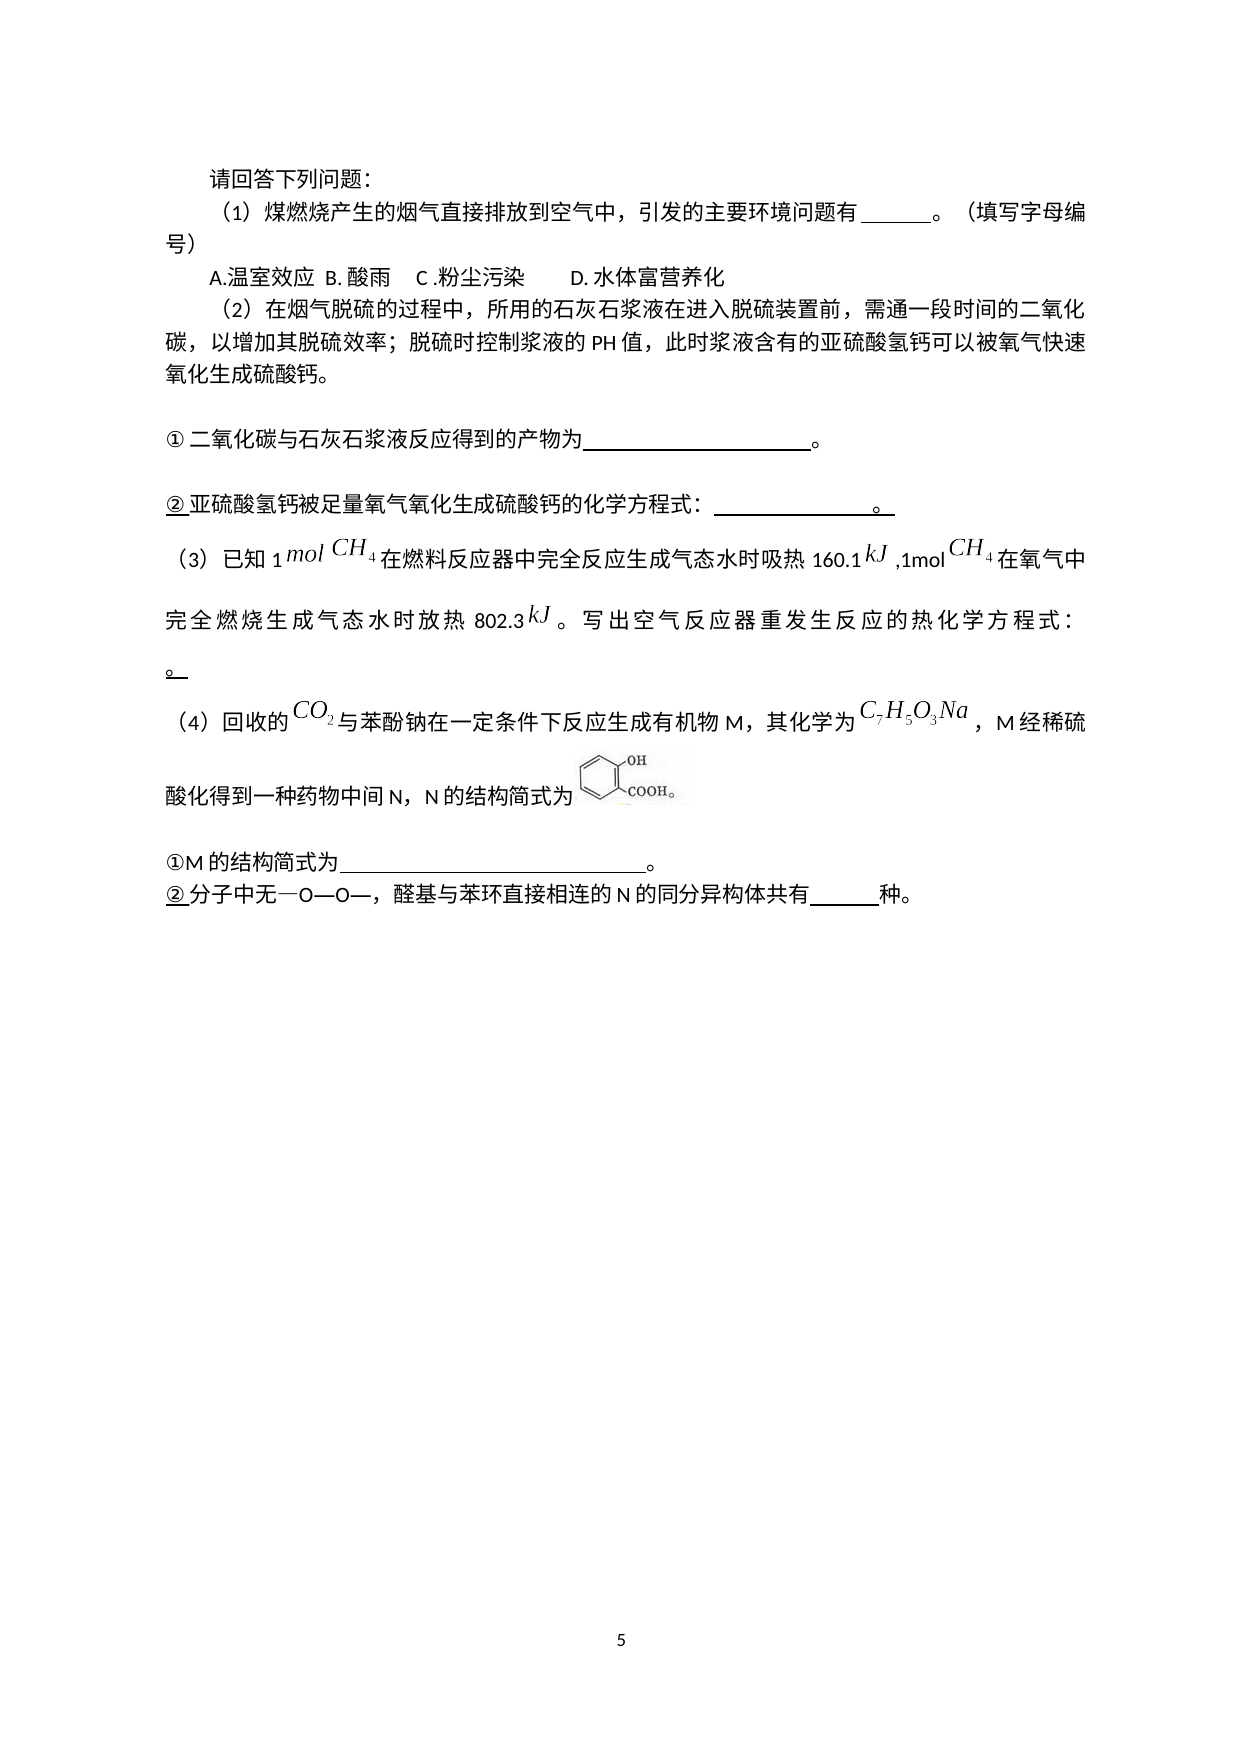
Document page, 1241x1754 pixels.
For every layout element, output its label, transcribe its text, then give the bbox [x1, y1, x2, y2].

text 请回答下列问题： [165, 162, 1087, 194]
text A.温室效应 B. 酸雨 C .粉尘污染 D. 水体富营养化 [165, 259, 1087, 292]
text （2）在烟气脱硫的过程中，所用的石灰石浆液在进入脱硫装置前，需通一段时间的二氧化碳，以增加其脱硫效率；脱硫时控制浆液的PH值，此时浆液含有的亚硫酸氢钙可以被氧气快速氧化生成硫酸钙。 [165, 292, 1087, 389]
text ②亚硫酸氢钙被足量氧气氧化生成硫酸钙的化学方程式： 。 [165, 487, 1087, 519]
text ①M的结构简式为 。 [165, 844, 1087, 877]
text ①二氧化碳与石灰石浆液反应得到的产物为 。 [165, 422, 1087, 454]
text （1）煤燃烧产生的烟气直接排放到空气中，引发的主要环境问题有 。（填写字母编号） [165, 194, 1087, 259]
text （3）已知1在燃料反应器中完全反应生成气态水时吸热160.1,1mol在氧气中完全燃烧生成气态水时放热802.3。写出空气反应器重发生反应的热化学方程式： 。 [165, 519, 1087, 682]
picture [574, 748, 692, 805]
text （4）回收的与苯酚钠在一定条件下反应生成有机物M，其化学为，M经稀硫酸化得到一种药物中间N，N的结构简式为 [165, 682, 1087, 812]
text ②分子中无—O—O—，醛基与苯环直接相连的N的同分异构体共有 种。 [165, 877, 1087, 909]
